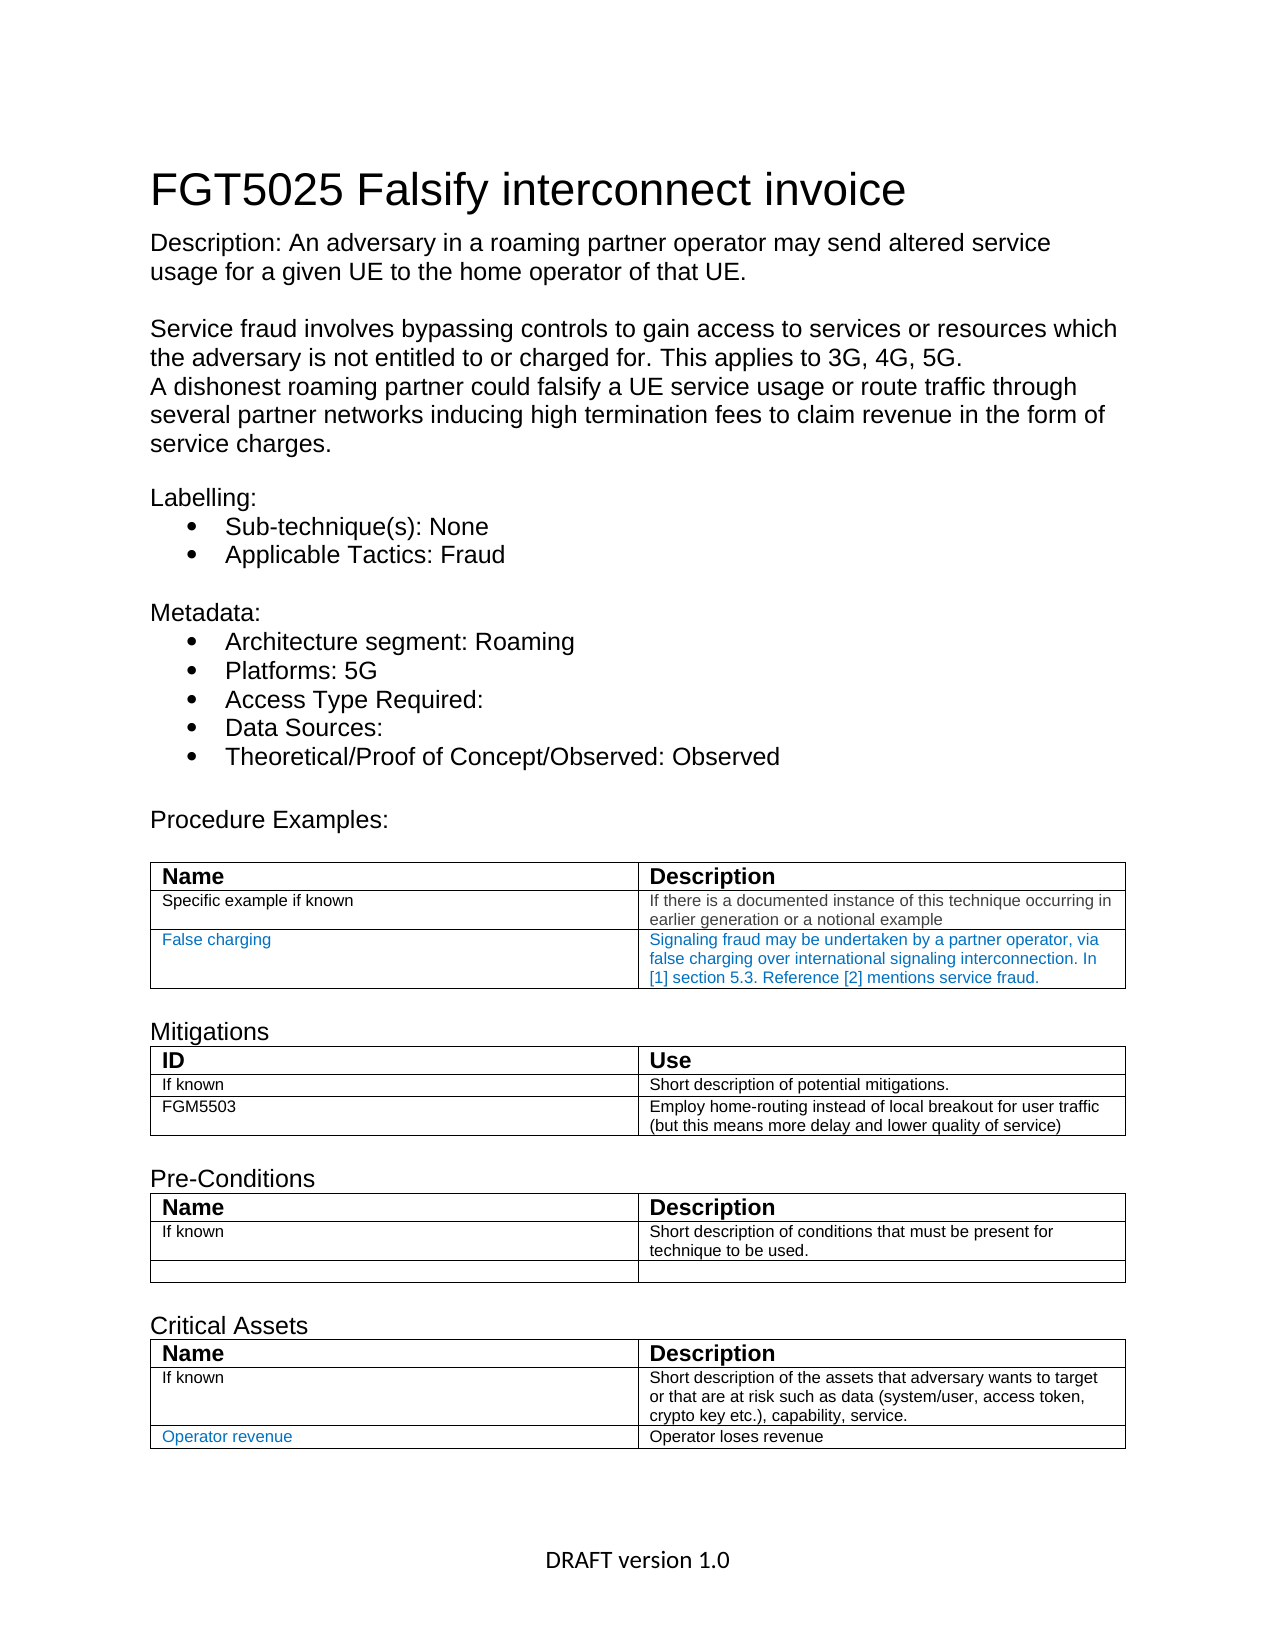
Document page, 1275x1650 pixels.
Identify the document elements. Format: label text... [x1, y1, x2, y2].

table_header Name [151, 863, 638, 889]
table_header Description [639, 1340, 1125, 1367]
table_cell Signaling fraud may be undertaken by a partner operator, via false charging over international signaling interconnection. In [1] section 5.3. Reference [2] mentions service fraud. [639, 930, 1125, 987]
table_cell If known [151, 1222, 638, 1260]
table_header Use [639, 1047, 1125, 1073]
text Metadata: [150, 598, 1125, 627]
text Critical Assets [150, 1311, 1125, 1339]
table_cell Short description of the assets that adversary wants to target or that are at risk such as data (system/user, access token, crypto key etc.), capability, service. [639, 1368, 1125, 1425]
table_cell If there is a documented instance of this technique occurring in earlier generation or a notional example [639, 891, 1125, 929]
text Mitigations [150, 1017, 1125, 1046]
table_cell Employ home-routing instead of local breakout for user traffic (but this means more delay and lower quality of service) [639, 1097, 1125, 1135]
list Theoretical/Proof of Concept/Observed: Observed [187, 742, 1125, 771]
table_cell If known [151, 1368, 638, 1425]
list Architecture segment: Roaming [187, 627, 1125, 656]
table_cell Short description of conditions that must be present for technique to be used. [639, 1222, 1125, 1260]
table_cell False charging [151, 930, 638, 987]
list Access Type Required: [187, 684, 1125, 713]
table_header Name [151, 1340, 638, 1367]
table_cell Specific example if known [151, 891, 638, 929]
list Sub-technique(s): None [187, 512, 1125, 541]
table_cell [151, 1261, 638, 1282]
text Service fraud involves bypassing controls to gain access to services or resources which the adversary is not entitled to or charged for. This applies to 3G, 4G, 5G. [150, 314, 1125, 371]
table_cell [639, 1261, 1125, 1282]
table_header Description [639, 1194, 1125, 1221]
table_cell Operator revenue [151, 1426, 638, 1448]
table_cell FGM5503 [151, 1097, 638, 1135]
table_header Description [639, 863, 1125, 889]
table_cell Operator loses revenue [639, 1426, 1125, 1448]
text Description: An adversary in a roaming partner operator may send altered service usage for a given UE to the home operator of that UE. [150, 228, 1125, 285]
text A dishonest roaming partner could falsify a UE service usage or route traffic through several partner networks inducing high termination fees to claim revenue in the form of service charges. [150, 371, 1125, 458]
table_cell Short description of potential mitigations. [639, 1075, 1125, 1096]
text Pre-Conditions [150, 1164, 1125, 1193]
text Labelling: [150, 483, 1125, 512]
table_header ID [151, 1047, 638, 1073]
table_cell If known [151, 1075, 638, 1096]
list Platforms: 5G [187, 656, 1125, 684]
table_header Name [151, 1194, 638, 1221]
text Procedure Examples: [150, 805, 1125, 833]
list Applicable Tactics: Fraud [187, 541, 1125, 569]
text FGT5025 Falsify interconnect invoice [150, 162, 1125, 215]
list Data Sources: [187, 713, 1125, 742]
